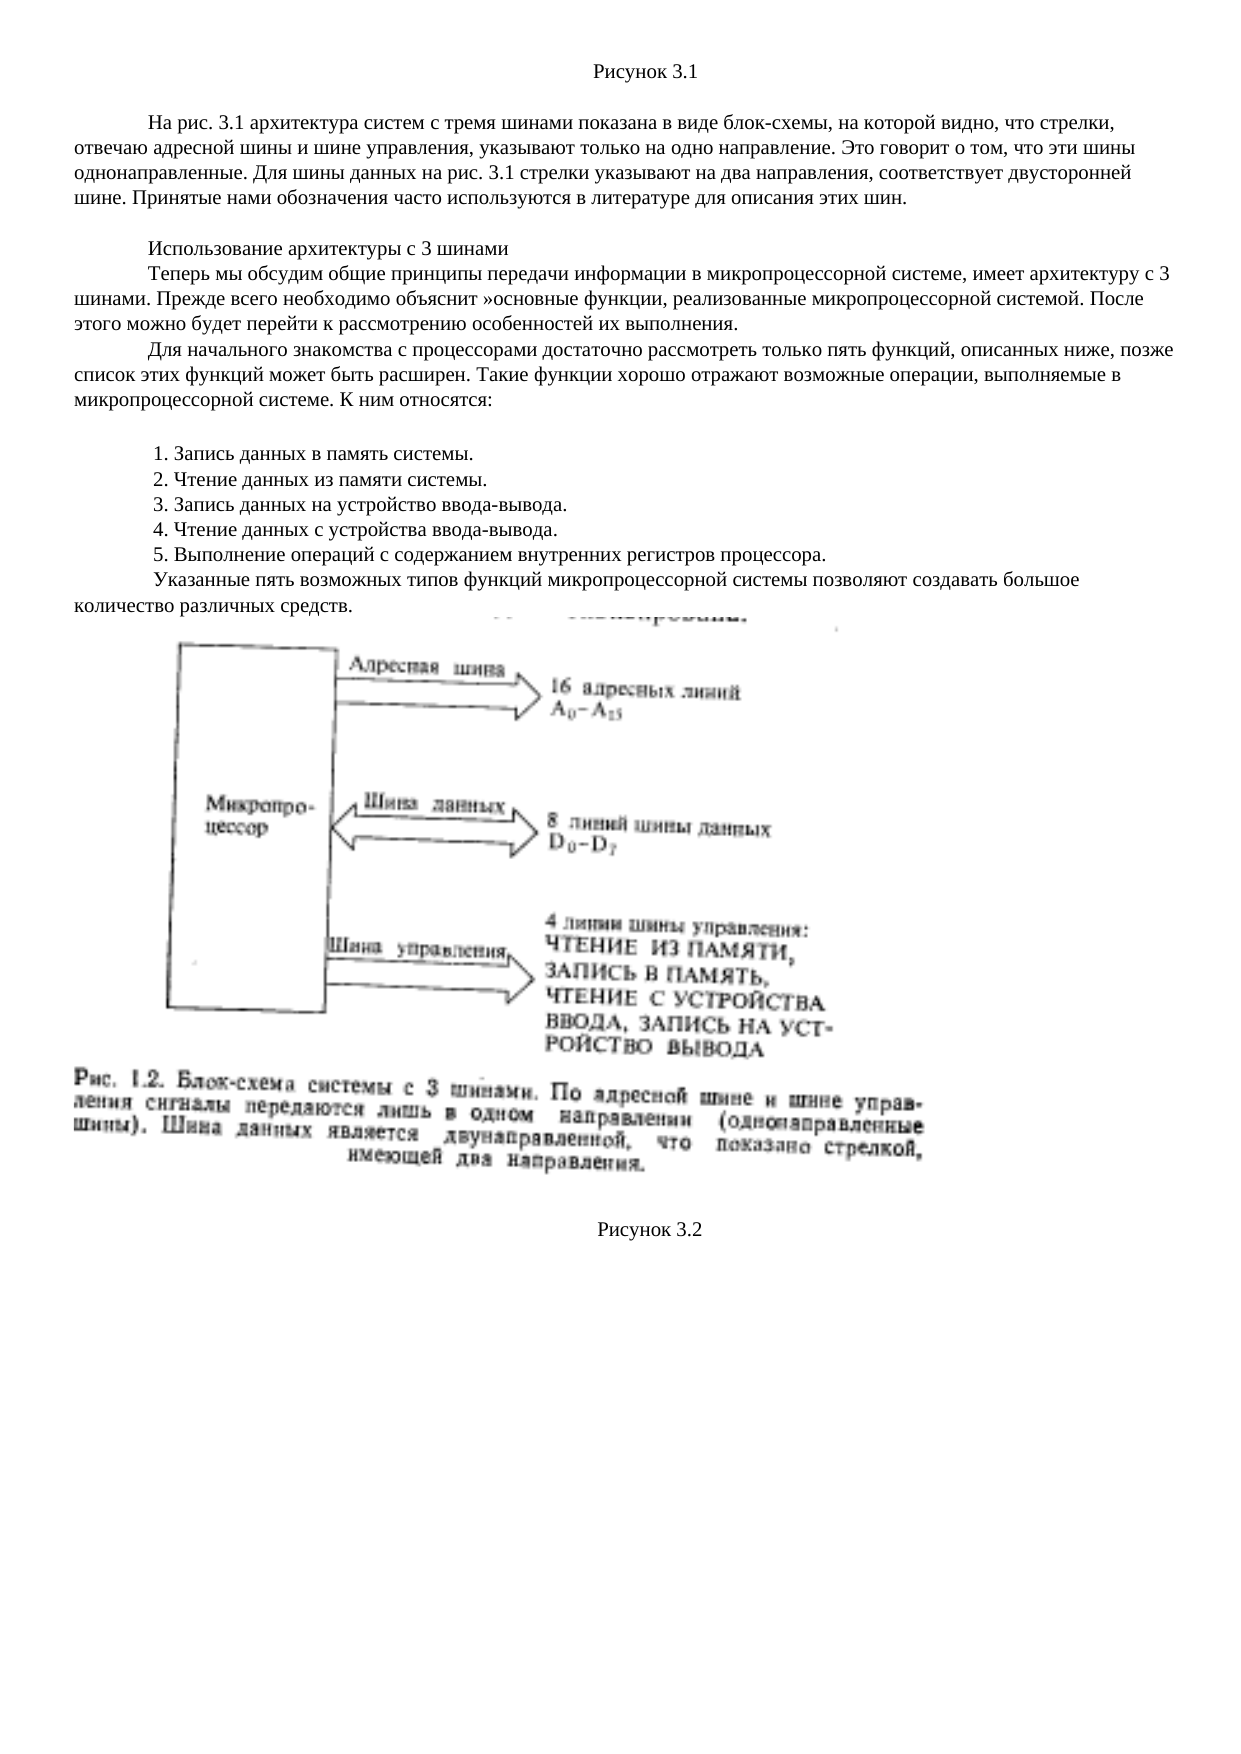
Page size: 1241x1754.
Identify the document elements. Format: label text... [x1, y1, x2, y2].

text Использование архитектуры с 3 шинами [74, 236, 1181, 260]
text 5. Выполнение операций с содержанием внутренних регистров процессора. [74, 542, 1181, 566]
text 3. Запись данных на устройство ввода-вывода. [74, 492, 1181, 516]
text Для начального знакомства с процессорами достаточно рассмотреть только пять функций, описанных ниже, позже список этих функций может быть расширен. Такие функции хорошо отражают возможные операции, выполняемые в микропроцессорной системе. К ним относятся: [74, 336, 1181, 440]
text 2. Чтение данных из памяти системы. [74, 466, 1181, 491]
text 1. Запись данных в память системы. [74, 441, 1181, 465]
text Рисунок 3.1 [66, 59, 1181, 83]
text На рис. 3.1 архитектура систем с тремя шинами показана в виде блок-схемы, на которой видно, что стрелки, отвечаю адресной шины и шине управления, указывают только на одно направление. Это говорит о том, что эти шины однонаправленные. Для шины данных на рис. 3.1 стрелки указывают на два направления, соответствует двусторонней шине. Принятые нами обозначения часто используются в литературе для описания этих шин. [74, 109, 1181, 209]
picture [73, 617, 958, 1190]
text Рисунок 3.2 [59, 1217, 1181, 1241]
text 4. Чтение данных с устройства ввода-вывода. [74, 517, 1181, 541]
text Теперь мы обсудим общие принципы передачи информации в микропроцессорной системе, имеет архитектуру с 3 шинами. Прежде всего необходимо объяснит »основные функции, реализованные микропроцессорной системой. После этого можно будет перейти к рассмотрению особенностей их выполнения. [74, 261, 1181, 335]
